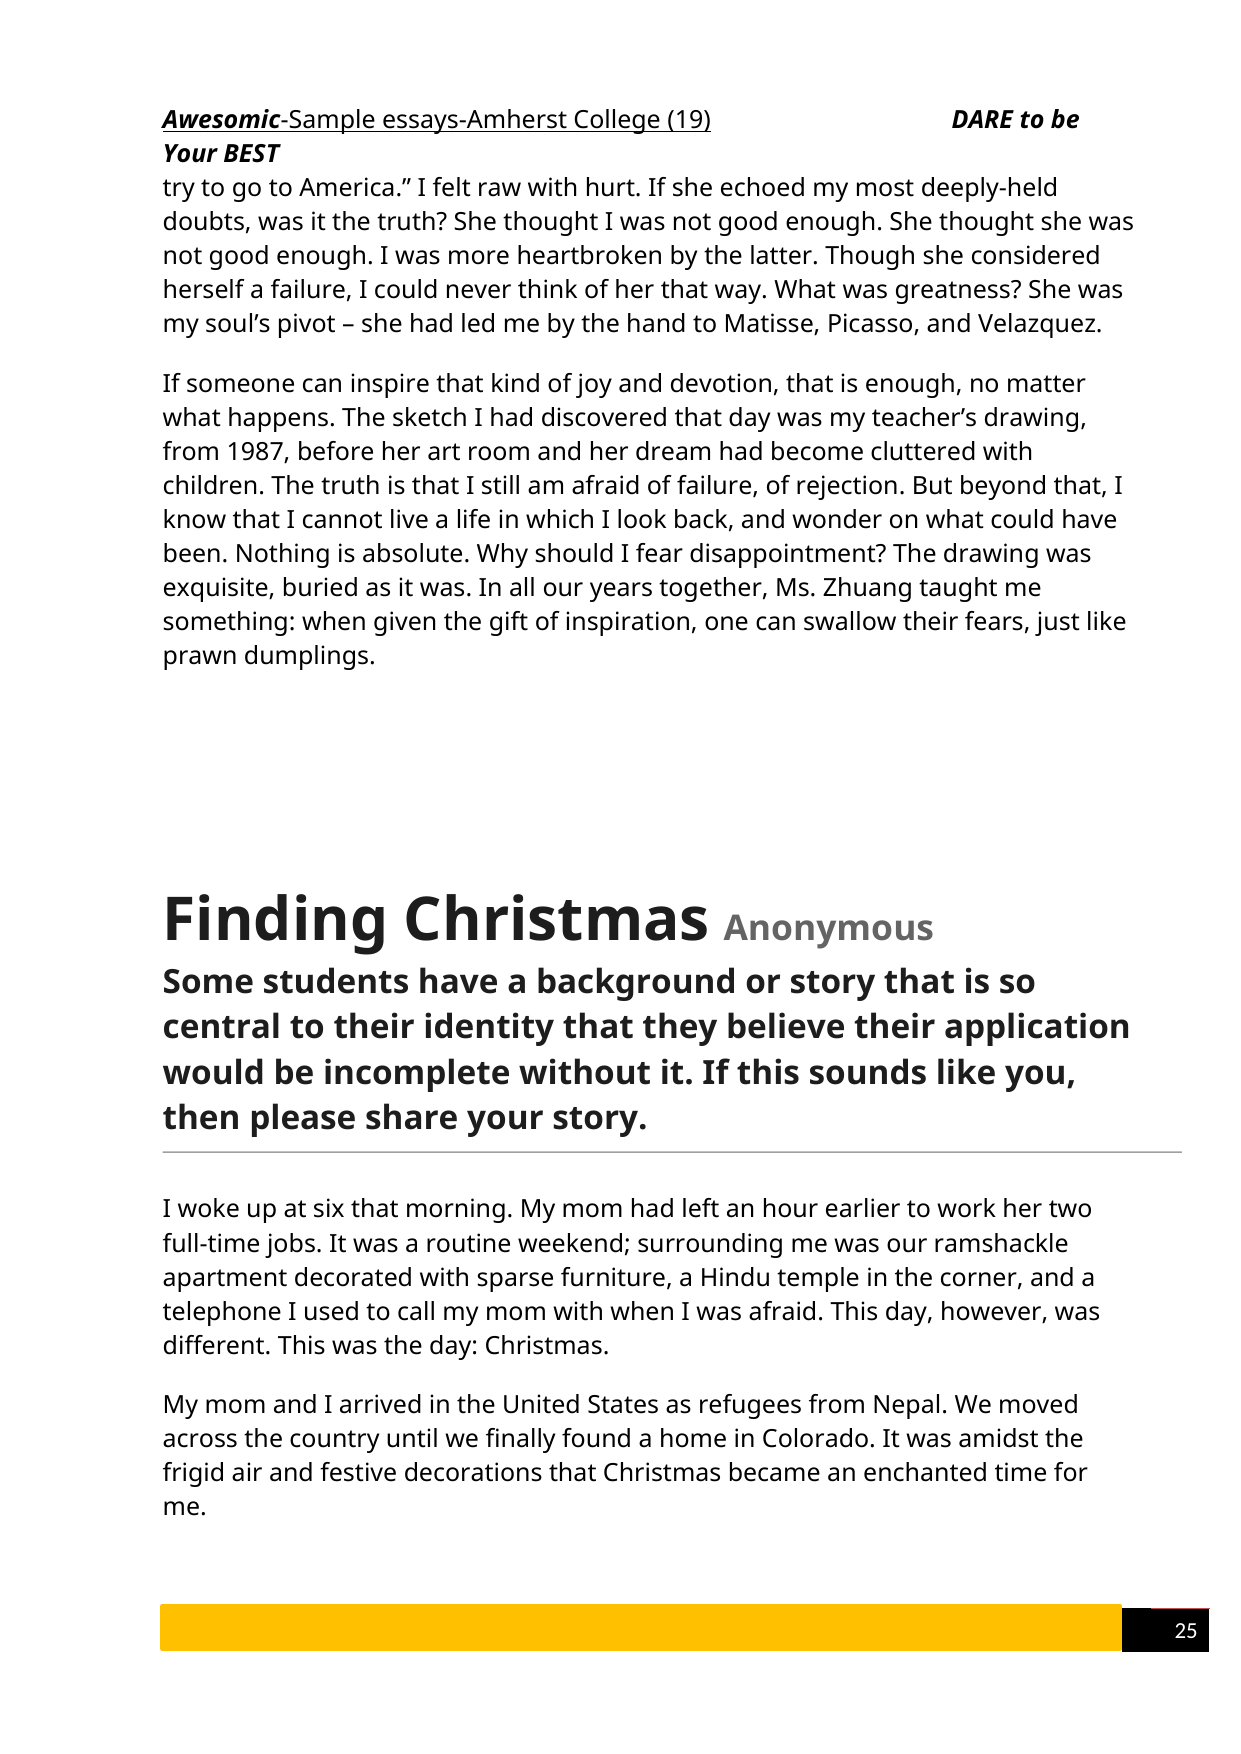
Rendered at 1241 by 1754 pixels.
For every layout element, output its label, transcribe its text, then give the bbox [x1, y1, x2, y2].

text Finding Christmas Anonymous [162, 876, 1137, 958]
text Some students have a background or story that is so central to their identity that they believe their application would be incomplete without it. If this sounds like you, then please share your story. [162, 958, 1137, 1139]
text If someone can inspire that kind of joy and devotion, that is enough, no matter what happens. The sketch I had discovered that day was my teacher’s drawing, from 1987, before her art room and her dream had become cluttered with children. The truth is that I still am afraid of failure, of rejection. But beyond that, I know that I cannot live a life in which I look back, and wonder on what could have been. Nothing is absolute. Why should I fear disappointment? The drawing was exquisite, buried as it was. In all our years together, Ms. Zhuang taught me something: when given the gift of inspiration, one can swallow their fears, just like prawn dumplings. [162, 365, 1137, 672]
text My mom and I arrived in the United States as refugees from Nepal. We moved across the country until we finally found a home in Colorado. It was amidst the frigid air and festive decorations that Christmas became an enchanted time for me. [162, 1386, 1137, 1523]
text I woke up at six that morning. My mom had left an hour earlier to work her two full-time jobs. It was a routine weekend; surrounding me was our ramshackle apartment decorated with sparse furniture, a Hindu temple in the corner, and a telephone I used to call my mom with when I was afraid. This day, however, was different. This was the day: Christmas. [162, 1191, 1137, 1361]
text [162, 170, 1137, 340]
